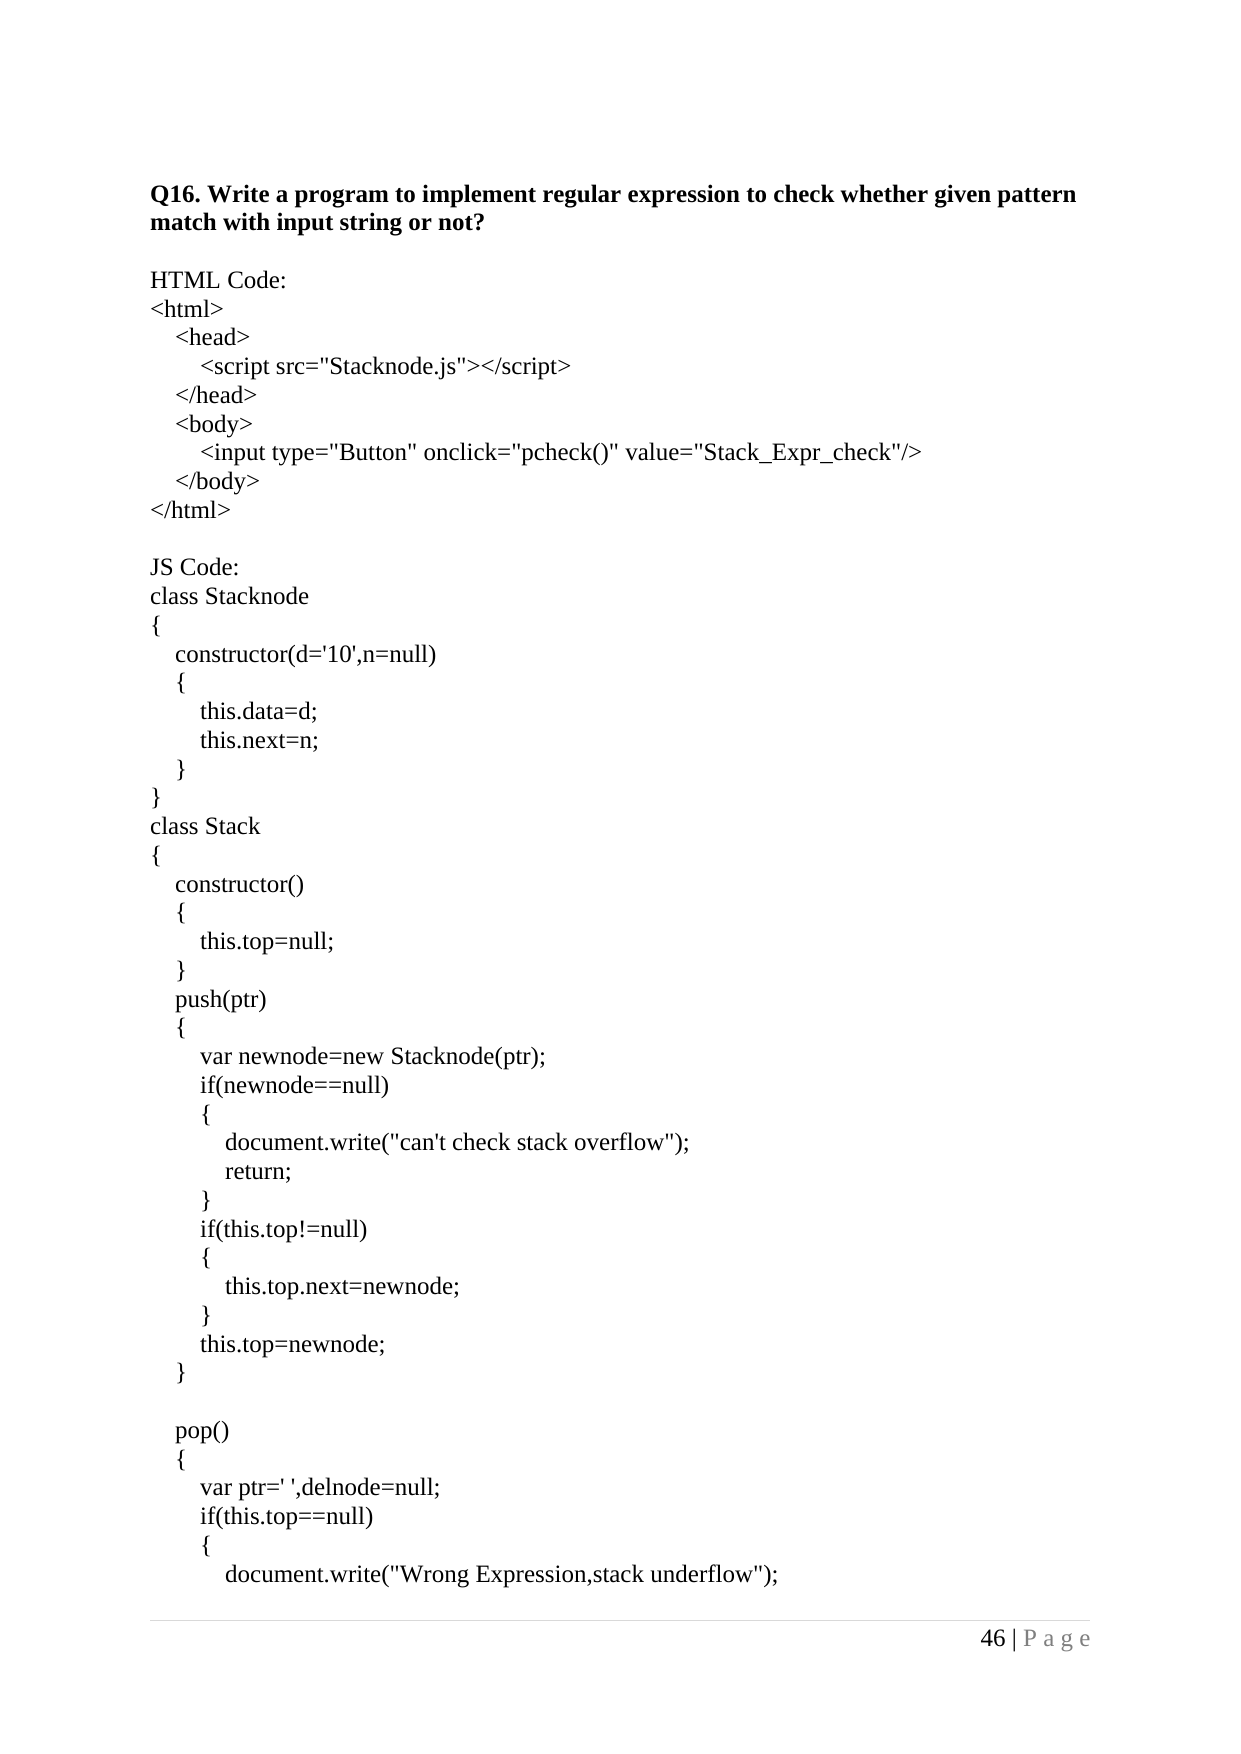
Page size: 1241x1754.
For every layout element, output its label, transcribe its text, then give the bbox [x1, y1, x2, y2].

text constructor(d='10',n=null) [150, 639, 1090, 667]
text Q16. Write a program to implement regular expression to check whether given pattern match with input string or not? [150, 179, 1090, 236]
text <script src="Stacknode.js"></script> [150, 351, 1090, 380]
text var ptr=' ',delnode=null; [150, 1472, 1090, 1501]
text } [150, 782, 1090, 811]
text <input type="Button" onclick="pcheck()" value="Stack_Expr_check"/> [150, 437, 1090, 466]
text </body> [150, 466, 1090, 495]
text } [150, 754, 1090, 782]
text { [150, 1530, 1090, 1559]
text { [150, 897, 1090, 926]
text } [150, 1185, 1090, 1214]
text { [150, 1012, 1090, 1041]
text if(newnode==null) [150, 1070, 1090, 1099]
text <head> [150, 322, 1090, 351]
text } [150, 1357, 1090, 1386]
text class Stack [150, 811, 1090, 840]
text if(this.top==null) [150, 1501, 1090, 1530]
text var newnode=new Stacknode(ptr); [150, 1041, 1090, 1070]
text <html> [150, 294, 1090, 322]
text this.next=n; [150, 725, 1090, 754]
text <body> [150, 409, 1090, 437]
text HTML Code: [150, 265, 1090, 294]
text { [150, 1242, 1090, 1271]
text constructor() [150, 869, 1090, 897]
text this.data=d; [150, 696, 1090, 725]
text { [150, 840, 1090, 869]
text </head> [150, 380, 1090, 409]
text this.top=newnode; [150, 1329, 1090, 1357]
text { [150, 610, 1090, 639]
text pop() [150, 1415, 1090, 1444]
text } [150, 1300, 1090, 1329]
text JS Code: [150, 552, 1090, 581]
text this.top=null; [150, 926, 1090, 955]
text { [150, 667, 1090, 696]
text this.top.next=newnode; [150, 1271, 1090, 1300]
text </html> [150, 495, 1090, 524]
text } [150, 955, 1090, 984]
text push(ptr) [150, 984, 1090, 1012]
text return; [150, 1156, 1090, 1185]
text { [150, 1099, 1090, 1127]
text document.write("Wrong Expression,stack underflow"); [150, 1559, 1090, 1587]
text { [150, 1444, 1090, 1472]
text if(this.top!=null) [150, 1214, 1090, 1242]
text document.write("can't check stack overflow"); [150, 1127, 1090, 1156]
text class Stacknode [150, 581, 1090, 610]
